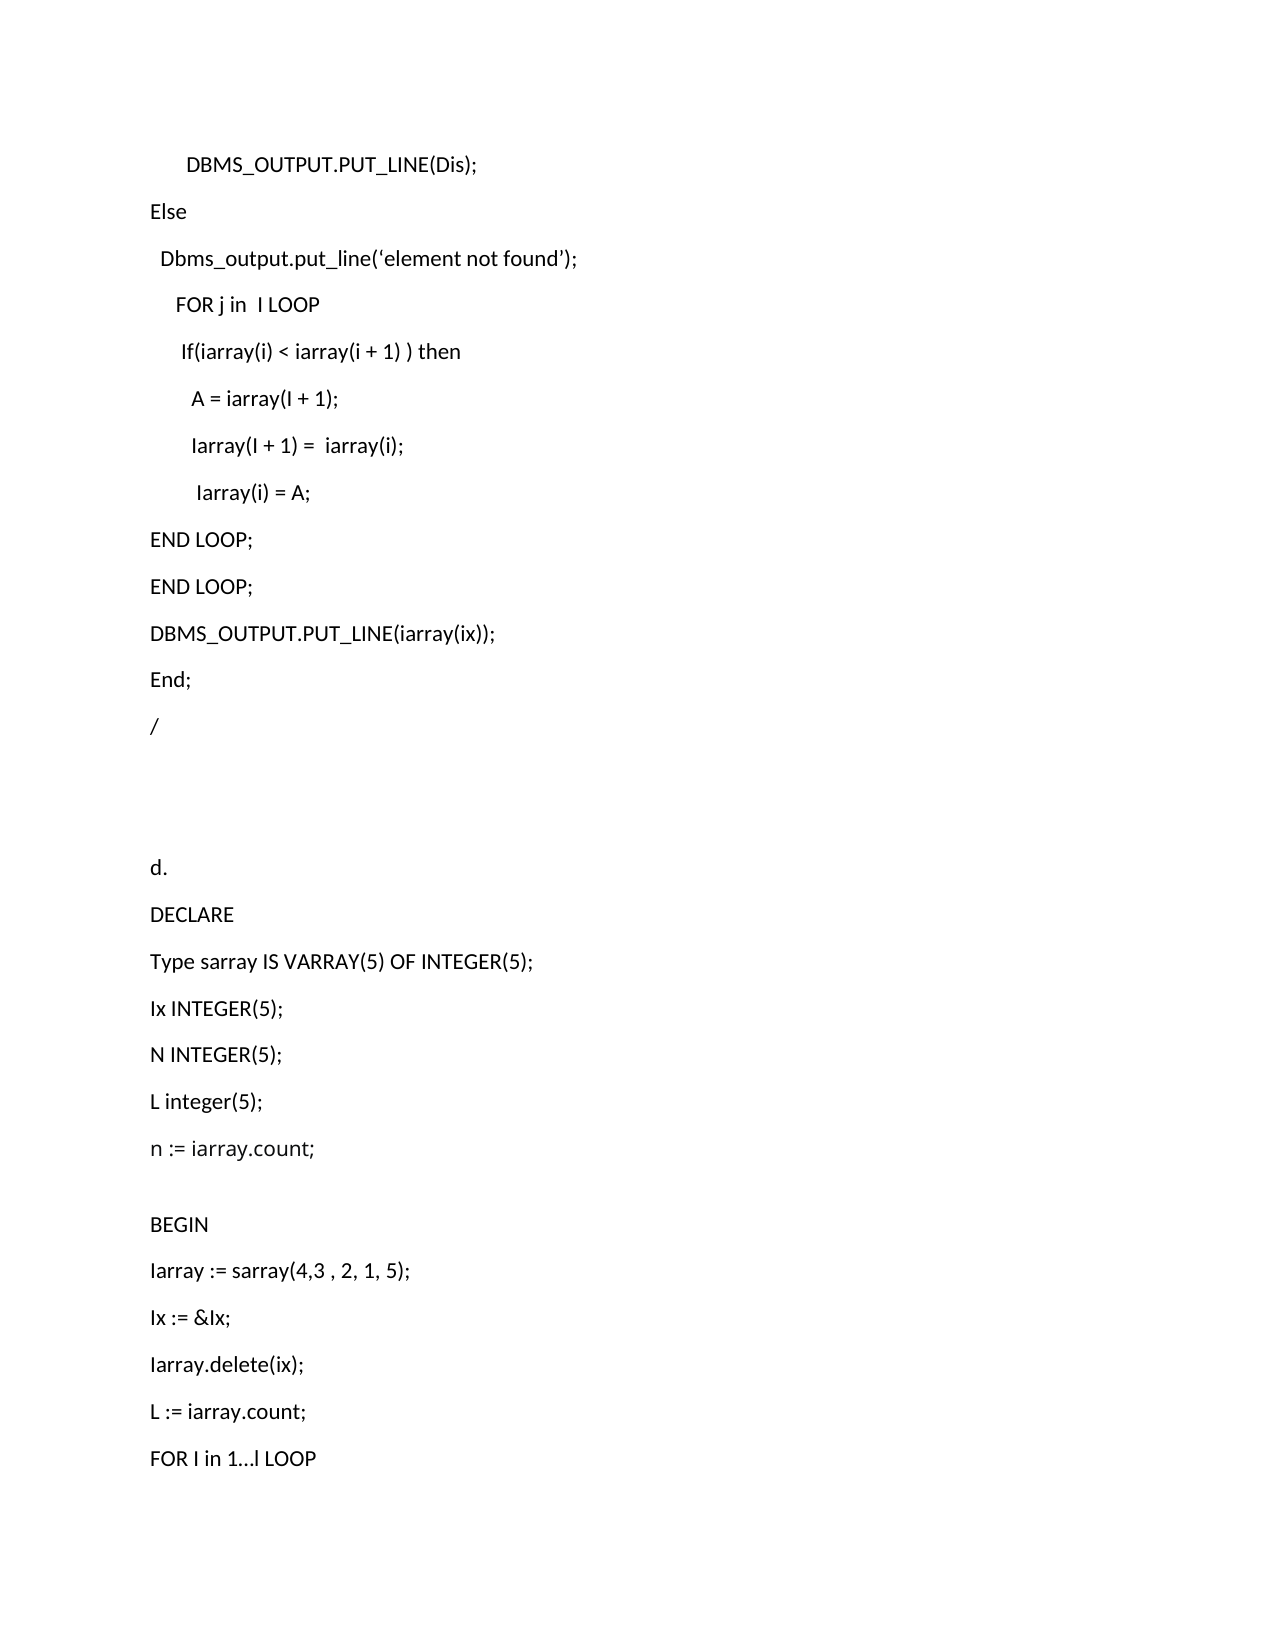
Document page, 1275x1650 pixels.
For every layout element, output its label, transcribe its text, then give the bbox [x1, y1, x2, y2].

text Iarray(i) = A; [150, 478, 1125, 506]
text Iarray.delete(ix); [150, 1350, 1125, 1378]
text n := iarray.count; [150, 1134, 1125, 1163]
text FOR I in 1…l LOOP [150, 1444, 1125, 1472]
text Type sarray IS VARRAY(5) OF INTEGER(5); [150, 947, 1125, 975]
text Dbms_output.put_line(‘element not found’); [150, 244, 1125, 272]
text DBMS_OUTPUT.PUT_LINE(Dis); [150, 150, 1125, 178]
text d. [150, 853, 1125, 881]
text DBMS_OUTPUT.PUT_LINE(iarray(ix)); [150, 619, 1125, 647]
text FOR j in I LOOP [150, 291, 1125, 319]
text Ix := &Ix; [150, 1303, 1125, 1331]
text Iarray := sarray(4,3 , 2, 1, 5); [150, 1257, 1125, 1284]
text N INTEGER(5); [150, 1041, 1125, 1069]
text Else [150, 197, 1125, 225]
text End; [150, 666, 1125, 694]
text BEGIN [150, 1210, 1125, 1238]
text DECLARE [150, 900, 1125, 928]
text L := iarray.count; [150, 1397, 1125, 1425]
text / [150, 712, 1125, 741]
text Iarray(I + 1) = iarray(i); [150, 431, 1125, 459]
text A = iarray(I + 1); [150, 384, 1125, 412]
text Ix INTEGER(5); [150, 994, 1125, 1022]
text L integer(5); [150, 1087, 1125, 1116]
text END LOOP; [150, 525, 1125, 553]
text If(iarray(i) < iarray(i + 1) ) then [150, 337, 1125, 366]
text END LOOP; [150, 572, 1125, 600]
